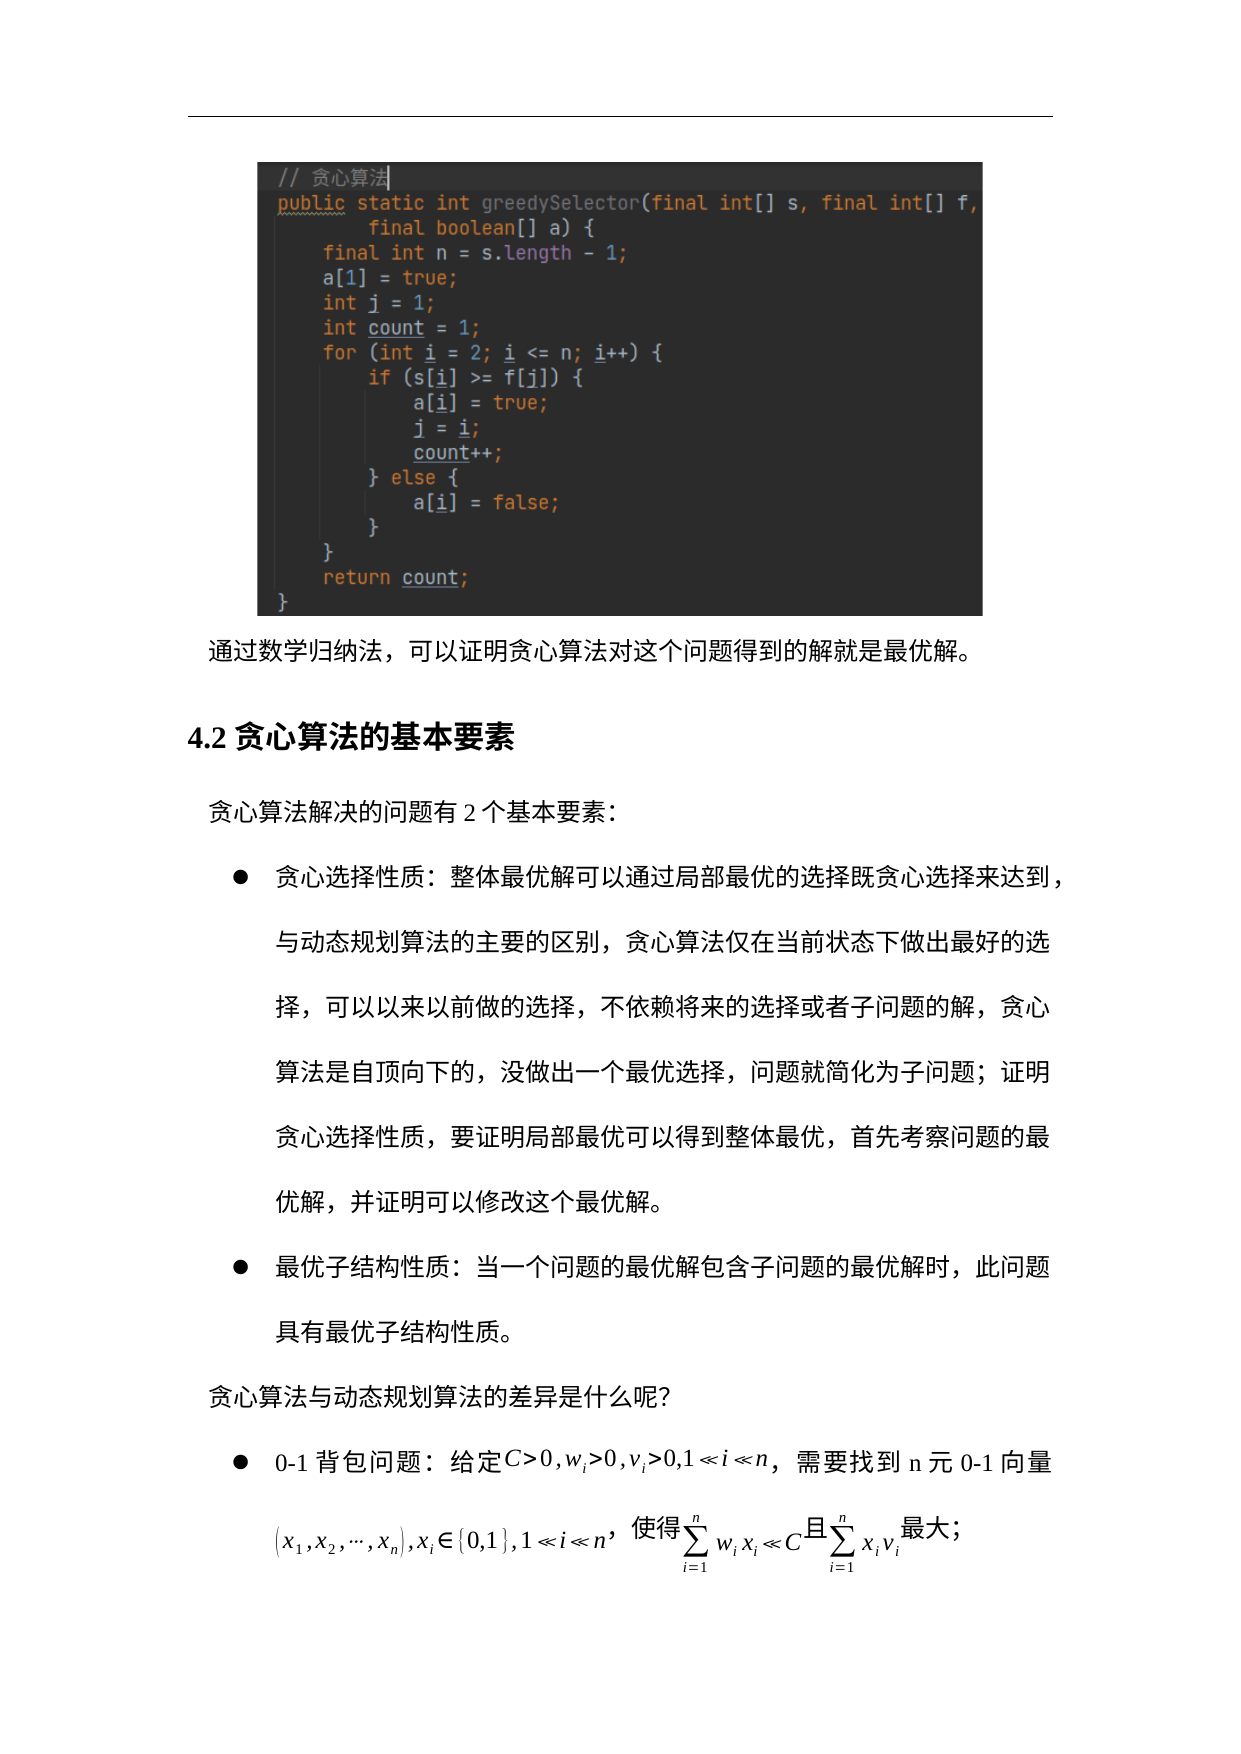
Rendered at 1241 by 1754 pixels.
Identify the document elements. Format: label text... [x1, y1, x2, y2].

picture [257, 162, 983, 616]
list 最优子结构性质：当一个问题的最优解包含子问题的最优解时，此问题具有最优子结构性质。 [231, 1233, 1053, 1363]
text 贪心算法与动态规划算法的差异是什么呢？ [187, 1363, 1053, 1428]
text 贪心算法解决的问题有2个基本要素： [187, 778, 1053, 843]
text 通过数学归纳法，可以证明贪心算法对这个问题得到的解就是最优解。 [187, 617, 1053, 682]
list 贪心选择性质：整体最优解可以通过局部最优的选择既贪心选择来达到，与动态规划算法的主要的区别，贪心算法仅在当前状态下做出最好的选择，可以以来以前做的选择，不依赖将来的选择或者子问题的解，贪心算法是自顶向下的，没做出一个最优选择，问题就简化为子问题；证明贪心选择性质，要证明局部最优可以得到整体最优，首先考察问题的最优解，并证明可以修改这个最优解。 [231, 843, 1053, 1233]
subtitle 4.2 贪心算法的基本要素 [187, 703, 1053, 768]
list 0-1背包问题：给定，需要找到n元0-1向量，使得且最大； [231, 1428, 1053, 1591]
